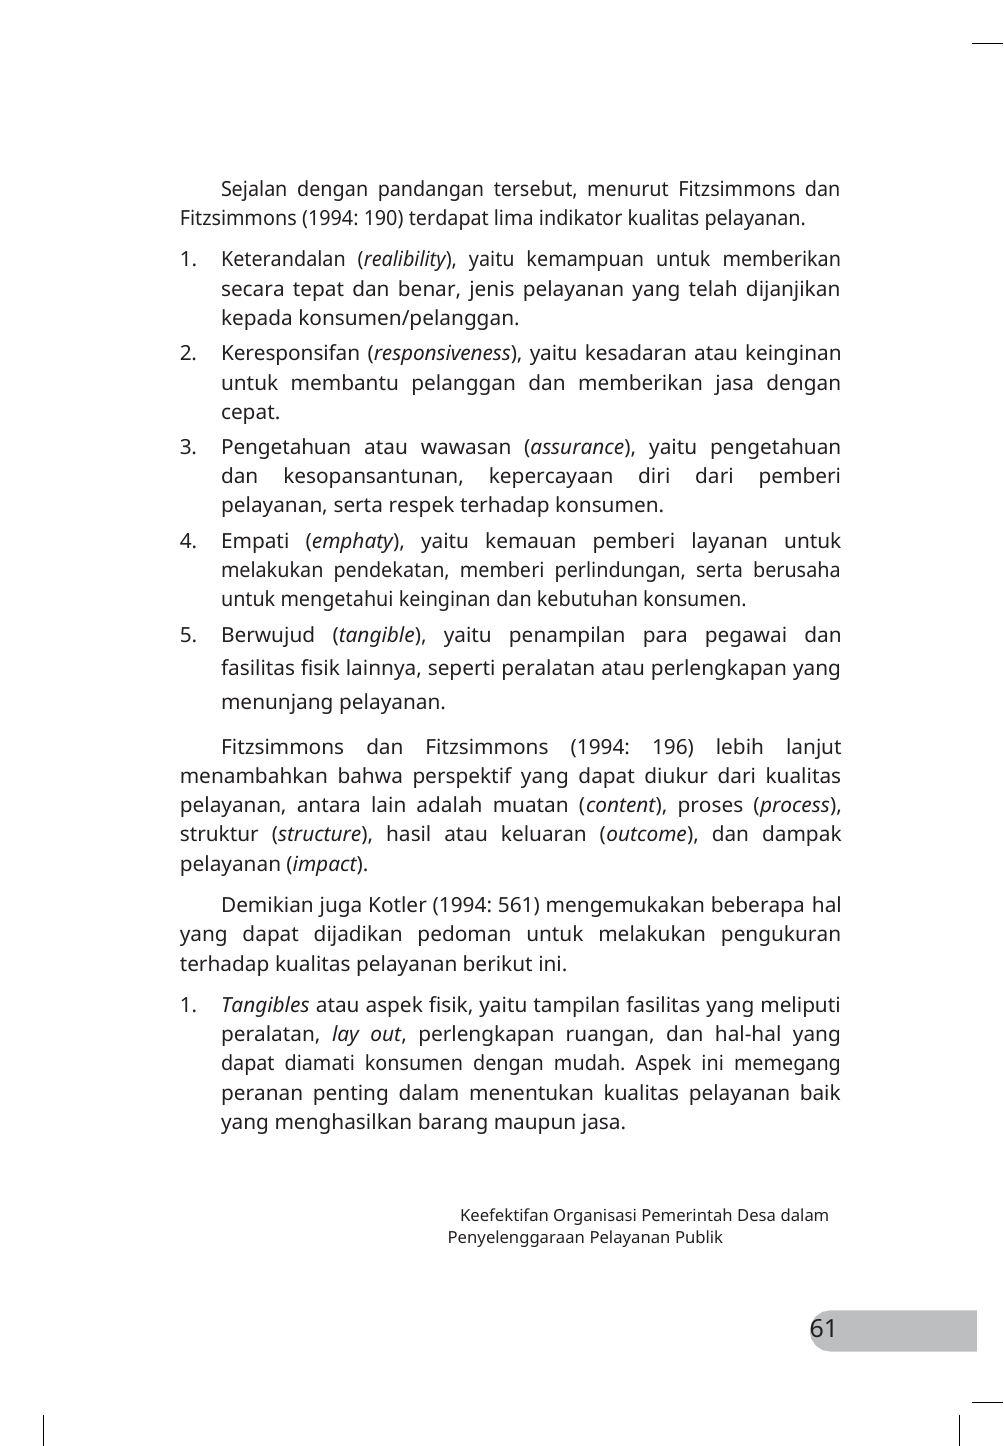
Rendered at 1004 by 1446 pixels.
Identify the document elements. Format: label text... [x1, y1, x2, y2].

list Keterandalan (realibility), yaitu kemampuan untuk memberikan secara tepat dan benar, jenis pelayanan yang telah dijanjikan kepada konsumen/pelanggan. [179, 244, 842, 331]
list Pengetahuan atau wawasan (assurance), yaitu pengetahuan dan kesopansantunan, kepercayaan diri dari pemberi pelayanan, serta respek terhadap konsumen. [179, 432, 841, 519]
text Fitzsimmons dan Fitzsimmons (1994: 196) lebih lanjut menambahkan bahwa perspektif yang dapat diukur dari kualitas pelayanan, antara lain adalah muatan (content), proses (process), struktur (structure), hasil atau keluaran (outcome), dan dampak pelayanan (impact). [179, 732, 842, 877]
text Demikian juga Kotler (1994: 561) mengemukakan beberapa hal yang dapat dijadikan pedoman untuk melakukan pengukuran terhadap kualitas pelayanan berikut ini. [179, 890, 842, 977]
list Empati (emphaty), yaitu kemauan pemberi layanan untuk melakukan pendekatan, memberi perlindungan, serta berusaha untuk mengetahui keinginan dan kebutuhan konsumen. [179, 526, 842, 613]
text Sejalan dengan pandangan tersebut, menurut Fitzsimmons dan Fitzsimmons (1994: 190) terdapat lima indikator kualitas pelayanan. [179, 174, 842, 232]
list Berwujud (tangible), yaitu penampilan para pegawai dan fasilitas fisik lainnya, seperti peralatan atau perlengkapan yang menunjang pelayanan. [179, 620, 842, 715]
text Keefektifan Organisasi Pemerintah Desa dalam Penyelenggaraan Pelayanan Publik [447, 1203, 842, 1248]
list Tangibles atau aspek fisik, yaitu tampilan fasilitas yang meliputi peralatan, lay out, perlengkapan ruangan, dan hal-hal yang dapat diamati konsumen dengan mudah. Aspek ini memegang peranan penting dalam menentukan kualitas pelayanan baik yang menghasilkan barang maupun jasa. [179, 990, 842, 1135]
list Keresponsifan (responsiveness), yaitu kesadaran atau keinginan untuk membantu pelanggan dan memberikan jasa dengan cepat. [179, 338, 841, 425]
